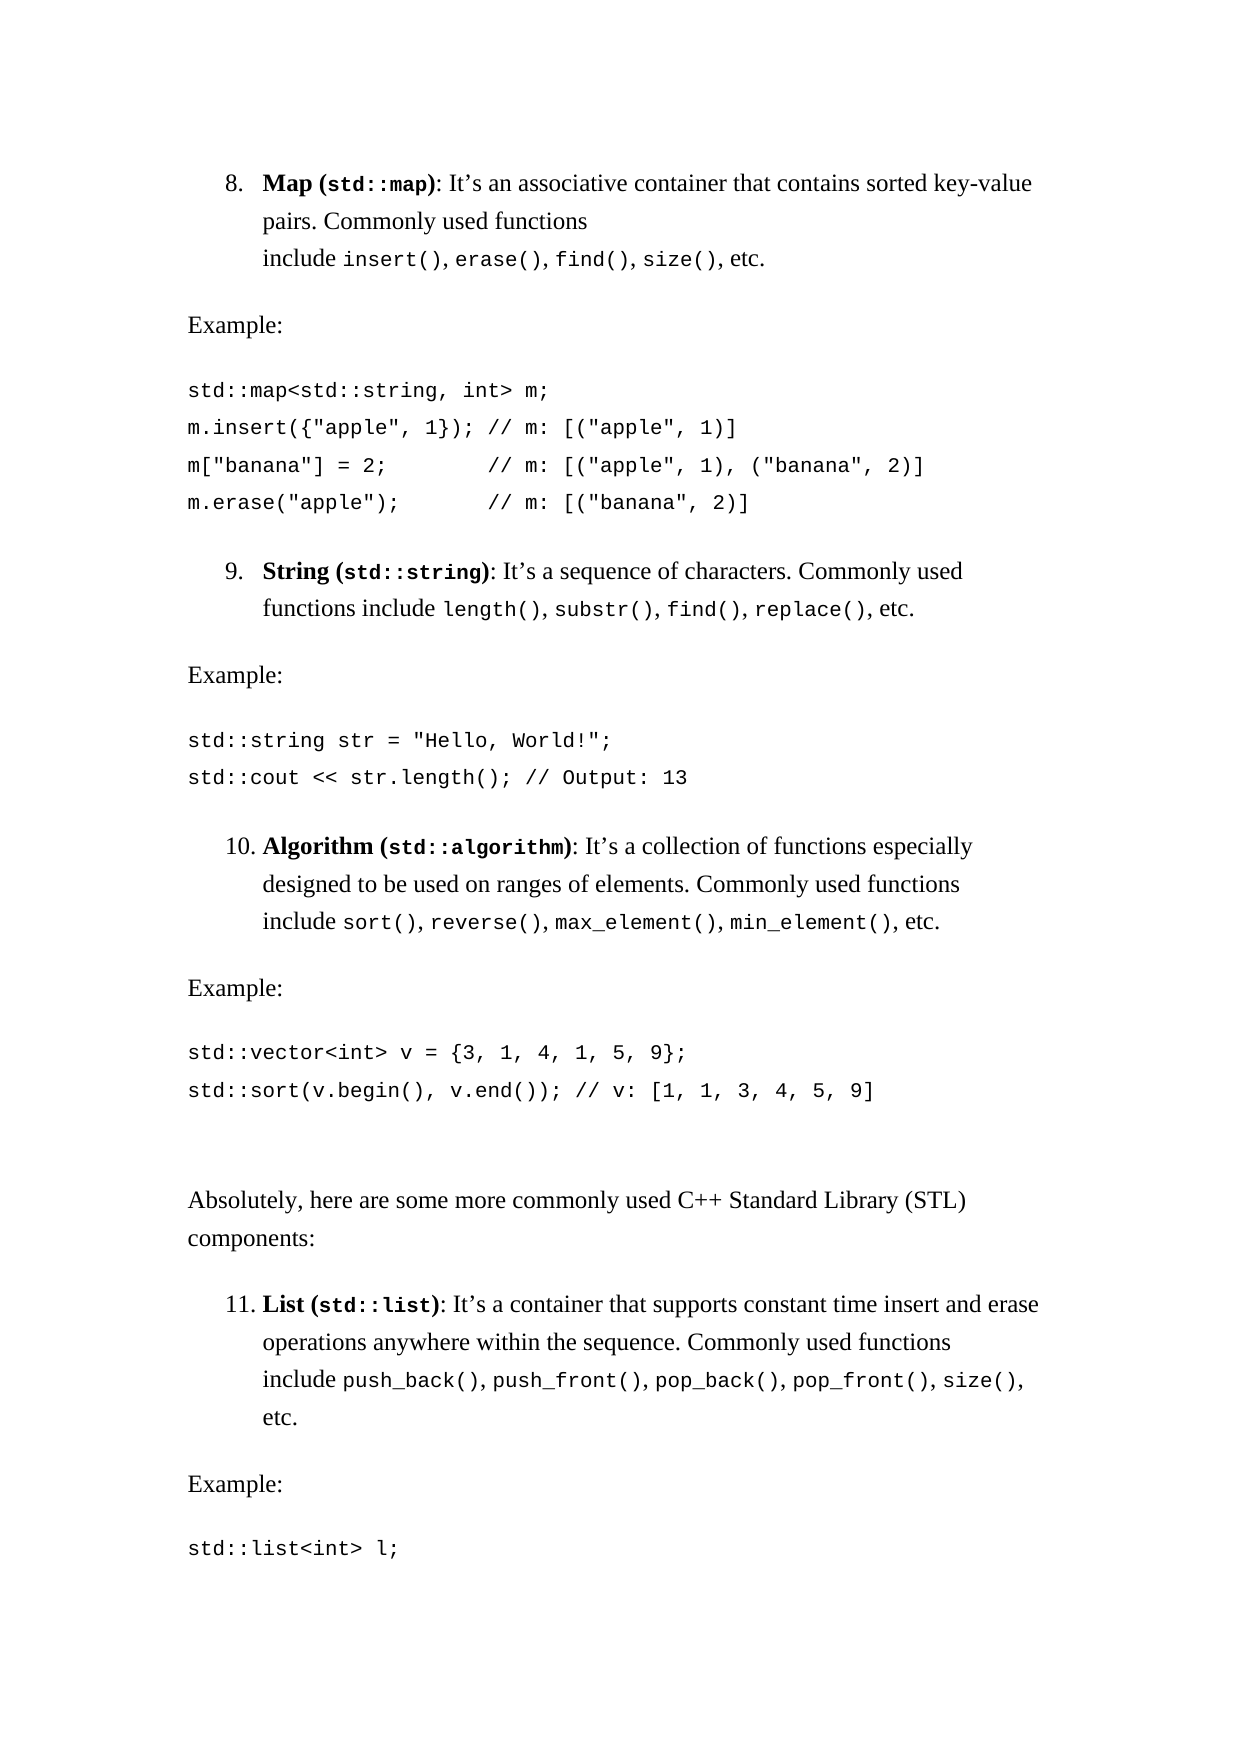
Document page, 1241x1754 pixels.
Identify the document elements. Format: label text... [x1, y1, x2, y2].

text std::map<std::string, int> m; [187, 373, 1053, 410]
text m["banana"] = 2; // m: [("apple", 1), ("banana", 2)] [187, 448, 1053, 485]
text Example: [187, 1464, 1053, 1502]
text m.erase("apple"); // m: [("banana", 2)] [187, 485, 1053, 523]
text std::cout << str.length(); // Output: 13 [187, 760, 1053, 798]
list List (std::list): It’s a container that supports constant time insert and erase operations anywhere within the sequence. Commonly used functions include push_back(), push_front(), pop_back(), pop_front(), size(), etc. [225, 1285, 1053, 1435]
text std::string str = "Hello, World!"; [187, 723, 1053, 760]
list Map (std::map): It’s an associative container that contains sorted key-value pairs. Commonly used functions include insert(), erase(), find(), size(), etc. [225, 164, 1053, 277]
list String (std::string): It’s a sequence of characters. Commonly used functions include length(), substr(), find(), replace(), etc. [225, 552, 1053, 627]
text Example: [187, 656, 1053, 694]
text Absolutely, here are some more commonly used C++ Standard Library (STL) components: [187, 1181, 1053, 1256]
list Algorithm (std::algorithm): It’s a collection of functions especially designed to be used on ranges of elements. Commonly used functions include sort(), reverse(), max_element(), min_element(), etc. [225, 827, 1053, 939]
text std::vector<int> v = {3, 1, 4, 1, 5, 9}; [187, 1035, 1053, 1073]
text Example: [187, 969, 1053, 1006]
text std::list<int> l; [187, 1531, 1053, 1569]
text m.insert({"apple", 1}); // m: [("apple", 1)] [187, 410, 1053, 448]
text Example: [187, 306, 1053, 344]
text std::sort(v.begin(), v.end()); // v: [1, 1, 3, 4, 5, 9] [187, 1073, 1053, 1110]
